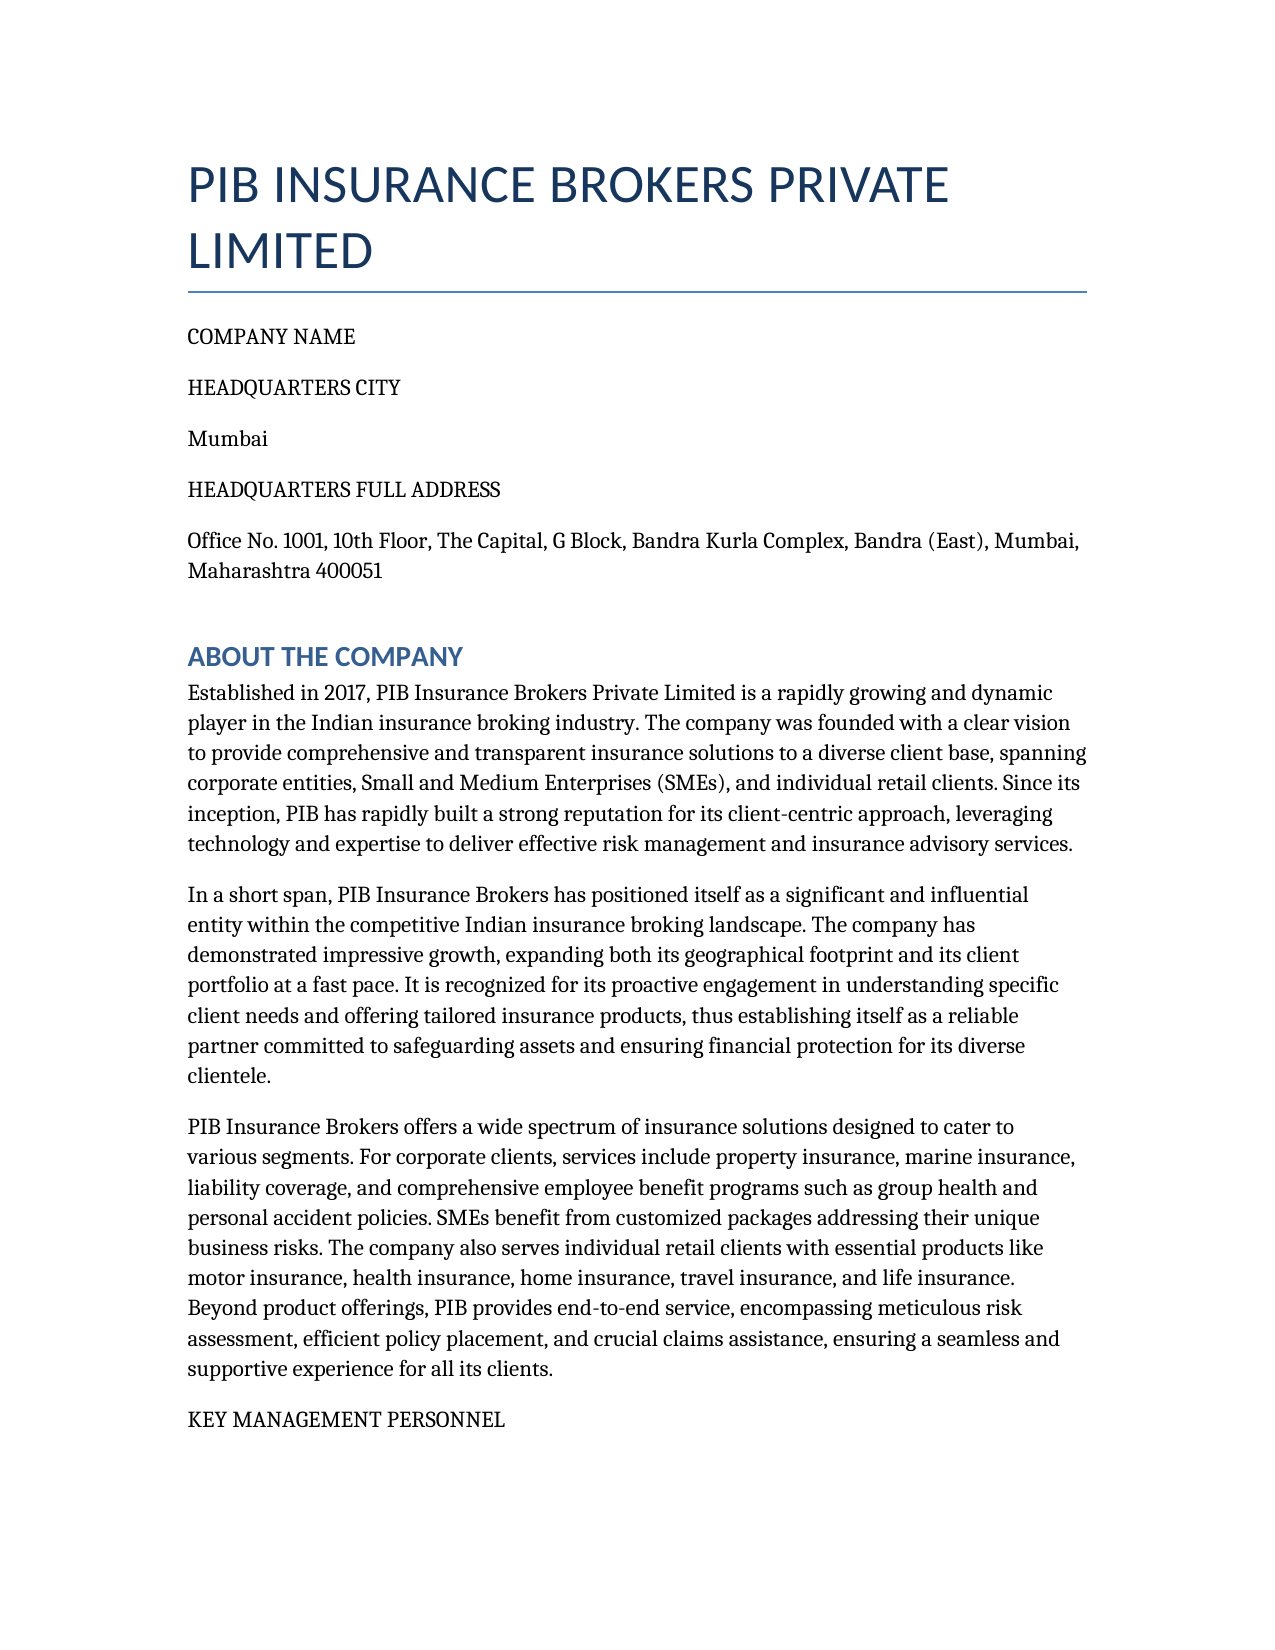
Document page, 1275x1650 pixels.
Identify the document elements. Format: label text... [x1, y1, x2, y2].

text COMPANY NAME [187, 324, 1087, 350]
title PIB INSURANCE BROKERS PRIVATE LIMITED [187, 150, 1087, 293]
text Established in 2017, PIB Insurance Brokers Private Limited is a rapidly growing and dynamic player in the Indian insurance broking industry. The company was founded with a clear vision to provide comprehensive and transparent insurance solutions to a diverse client base, spanning corporate entities, Small and Medium Enterprises (SMEs), and individual retail clients. Since its inception, PIB has rapidly built a strong reputation for its client-centric approach, leveraging technology and expertise to deliver effective risk management and insurance advisory services. [187, 679, 1087, 857]
text HEADQUARTERS CITY [187, 375, 1087, 401]
text Mumbai [187, 426, 1087, 452]
text HEADQUARTERS FULL ADDRESS [187, 477, 1087, 503]
subtitle ABOUT THE COMPANY [187, 638, 1087, 674]
text Office No. 1001, 10th Floor, The Capital, G Block, Bandra Kurla Complex, Bandra (East), Mumbai, Maharashtra 400051 [187, 528, 1087, 585]
text In a short span, PIB Insurance Brokers has positioned itself as a significant and influential entity within the competitive Indian insurance broking landscape. The company has demonstrated impressive growth, expanding both its geographical footprint and its client portfolio at a fast pace. It is recognized for its proactive engagement in understanding specific client needs and offering tailored insurance products, thus establishing itself as a reliable partner committed to safeguarding assets and ensuring financial protection for its diverse clientele. [187, 882, 1087, 1089]
text PIB Insurance Brokers offers a wide spectrum of insurance solutions designed to cater to various segments. For corporate clients, services include property insurance, marine insurance, liability coverage, and comprehensive employee benefit programs such as group health and personal accident policies. SMEs benefit from customized packages addressing their unique business risks. The company also serves individual retail clients with essential products like motor insurance, health insurance, home insurance, travel insurance, and life insurance. Beyond product offerings, PIB provides end-to-end service, encompassing meticulous risk assessment, efficient policy placement, and crucial claims assistance, ensuring a seamless and supportive experience for all its clients. [187, 1114, 1087, 1382]
text KEY MANAGEMENT PERSONNEL [187, 1407, 1087, 1433]
